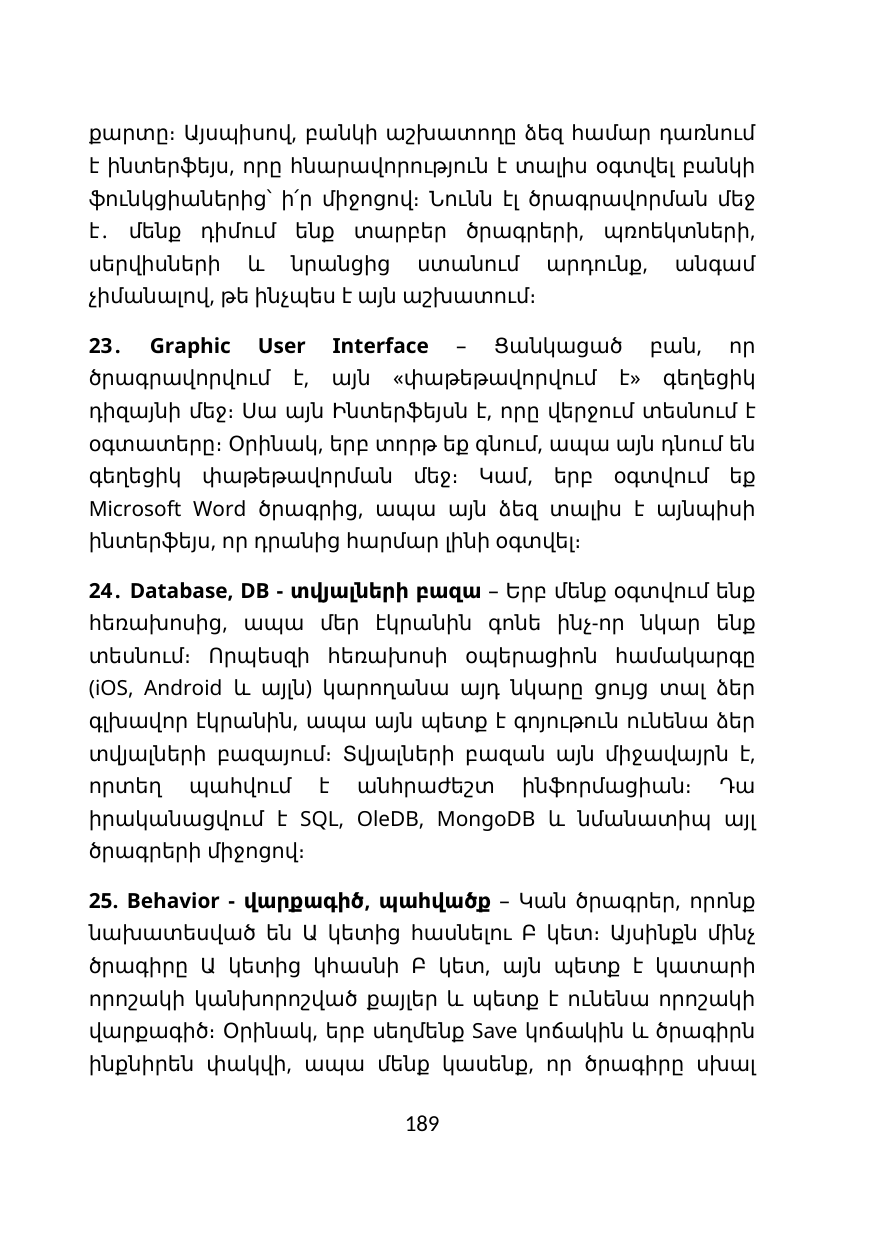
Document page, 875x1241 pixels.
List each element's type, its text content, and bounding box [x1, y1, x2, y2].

text 23․ Graphic User Interface – Ցանկացած բան, որ ծրագրավորվում է, այն «փաթեթավորվում է» գեղեցիկ դիզայնի մեջ։ Սա այն Ինտերֆեյսն է, որը վերջում տեսնում է օգտատերը։ Օրինակ, երբ տորթ եք գնում, ապա այն դնում են գեղեցիկ փաթեթավորման մեջ։ Կամ, երբ օգտվում եք Microsoft Word ծրագրից, ապա այն ձեզ տալիս է այնպիսի ինտերֆեյս, որ դրանից հարմար լինի օգտվել։ [88, 331, 756, 555]
text 24․ Database, DB - տվյալների բազա – Երբ մենք օգտվում ենք հեռախոսից, ապա մեր էկրանին գոնե ինչ-որ նկար ենք տեսնում։ Որպեսզի հեռախոսի օպերացիոն համակարգը (iOS, Android և այլն) կարողանա այդ նկարը ցույց տալ ձեր գլխավոր էկրանին, ապա այն պետք է գոյութուն ունենա ձեր տվյալների բազայում։ Տվյալների բազան այն միջավայրն է, որտեղ պահվում է անհրաժեշտ ինֆորմացիան։ Դա իրականացվում է SQL, OleDB, MongoDB և նմանատիպ այլ ծրագրերի միջոցով։ [88, 576, 756, 865]
